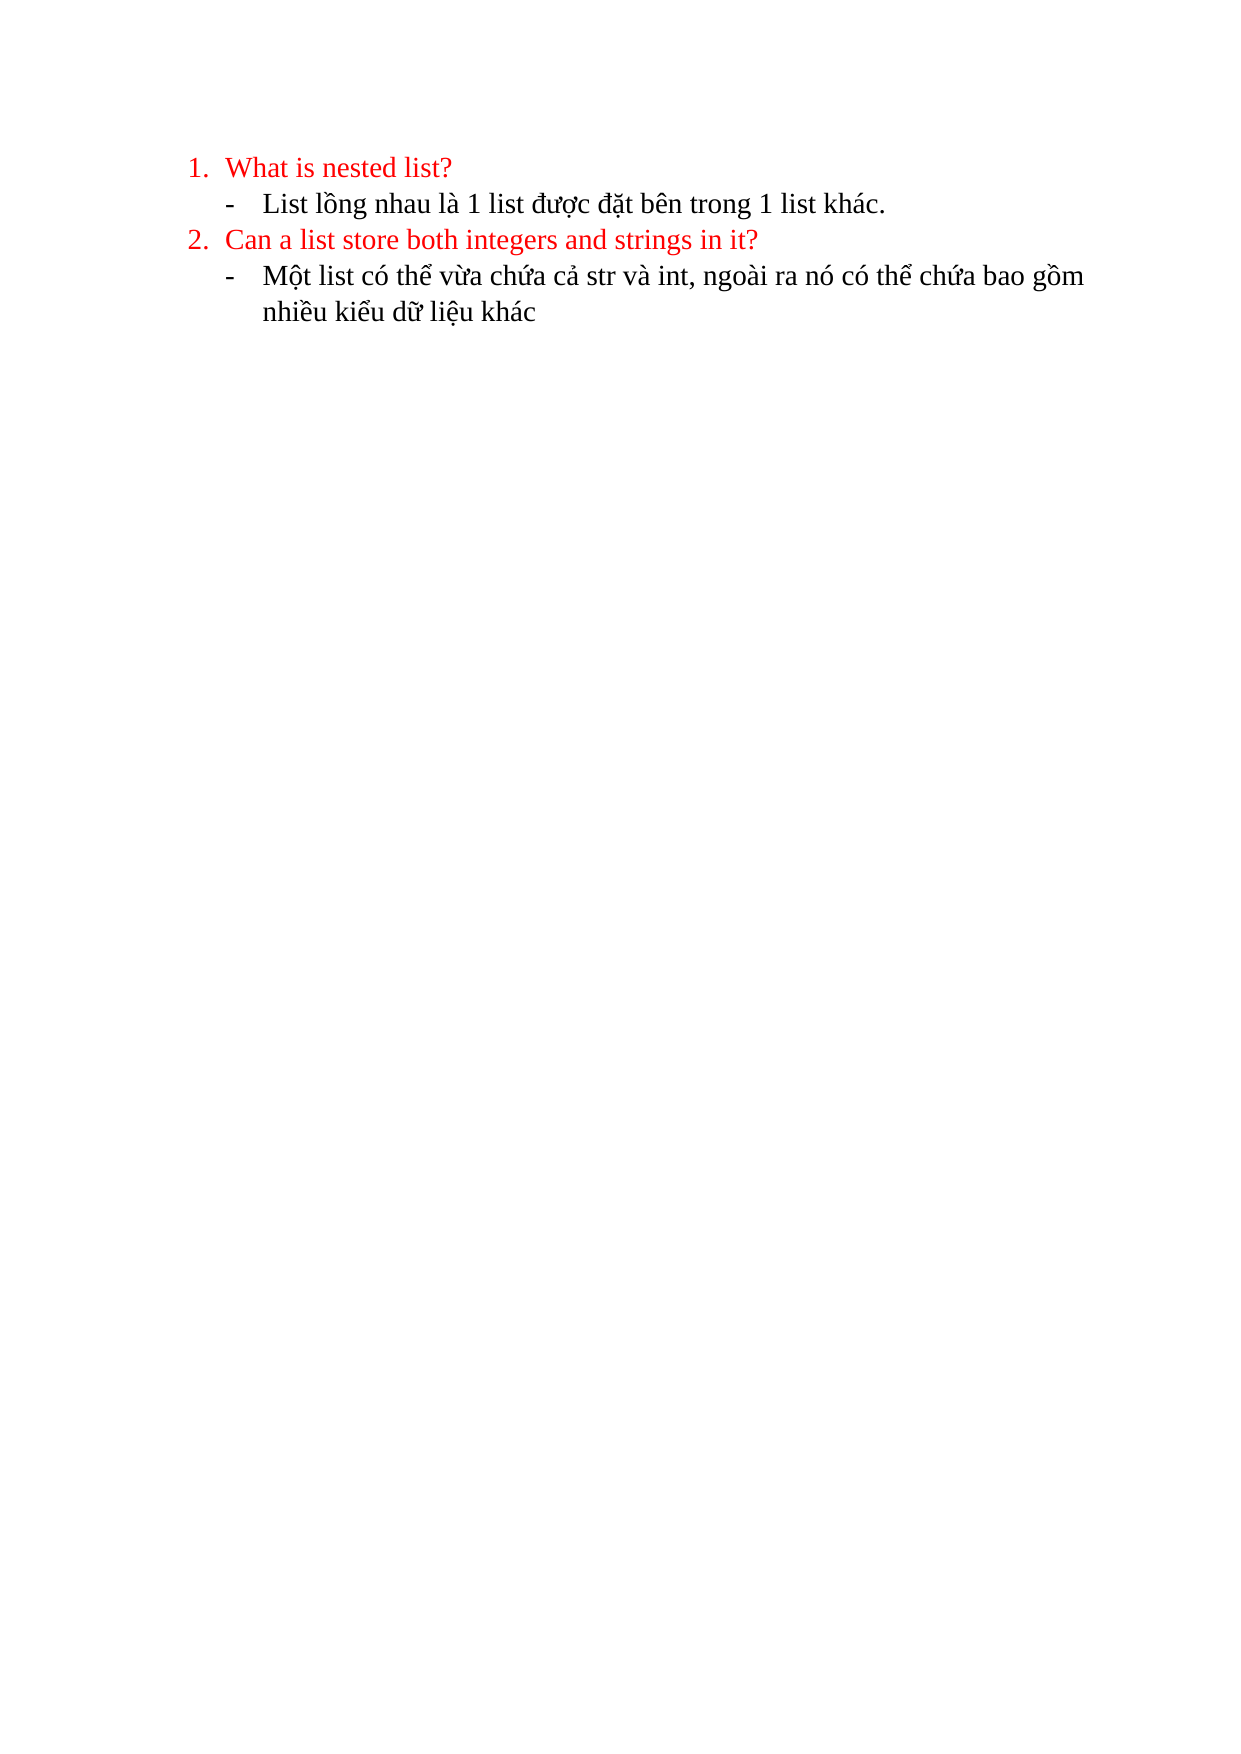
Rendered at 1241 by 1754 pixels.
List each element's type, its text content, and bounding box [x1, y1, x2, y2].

list What is nested list? [187, 150, 1090, 183]
list List lồng nhau là 1 list được đặt bên trong 1 list khác. [225, 186, 1090, 220]
list Can a list store both integers and strings in it? [187, 222, 1090, 256]
list Một list có thể vừa chứa cả str và int, ngoài ra nó có thể chứa bao gồm nhiều kiểu dữ liệu khác [225, 258, 1090, 328]
